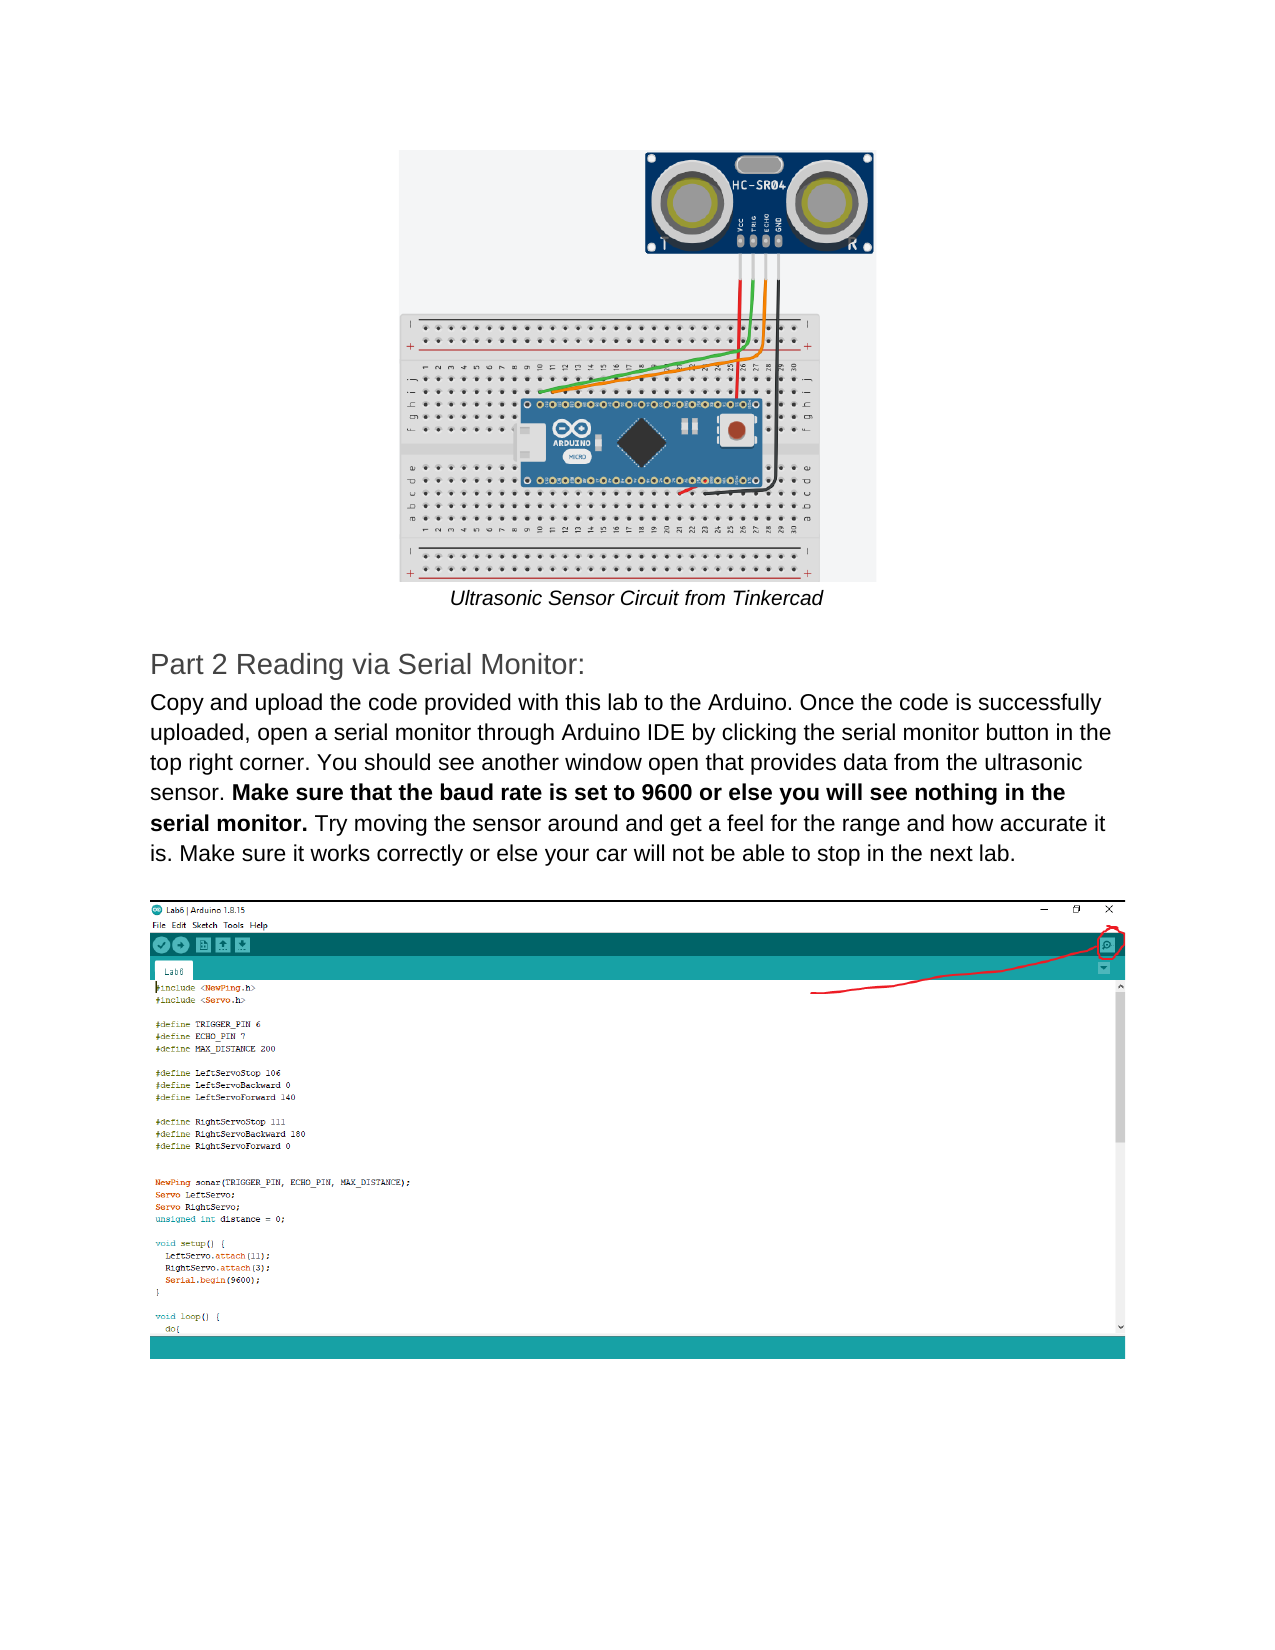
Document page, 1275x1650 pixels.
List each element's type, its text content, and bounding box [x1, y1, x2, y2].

subtitle Part 2 Reading via Serial Monitor: [150, 647, 1125, 680]
text Ultrasonic Sensor Circuit from Tinkercad [150, 586, 1125, 610]
text Copy and upload the code provided with this lab to the Arduino. Once the code is successfully uploaded, open a serial monitor through Arduino IDE by clicking the serial monitor button in the top right corner. You should see another window open that provides data from the ultrasonic sensor. Make sure that the baud rate is set to 9600 or else you will see nothing in the serial monitor. Try moving the sensor around and get a feel for the range and how accurate it is. Make sure it works correctly or else your car will not be able to stop in the next lab. [150, 689, 1125, 866]
picture [150, 900, 1125, 1359]
picture [398, 150, 877, 582]
